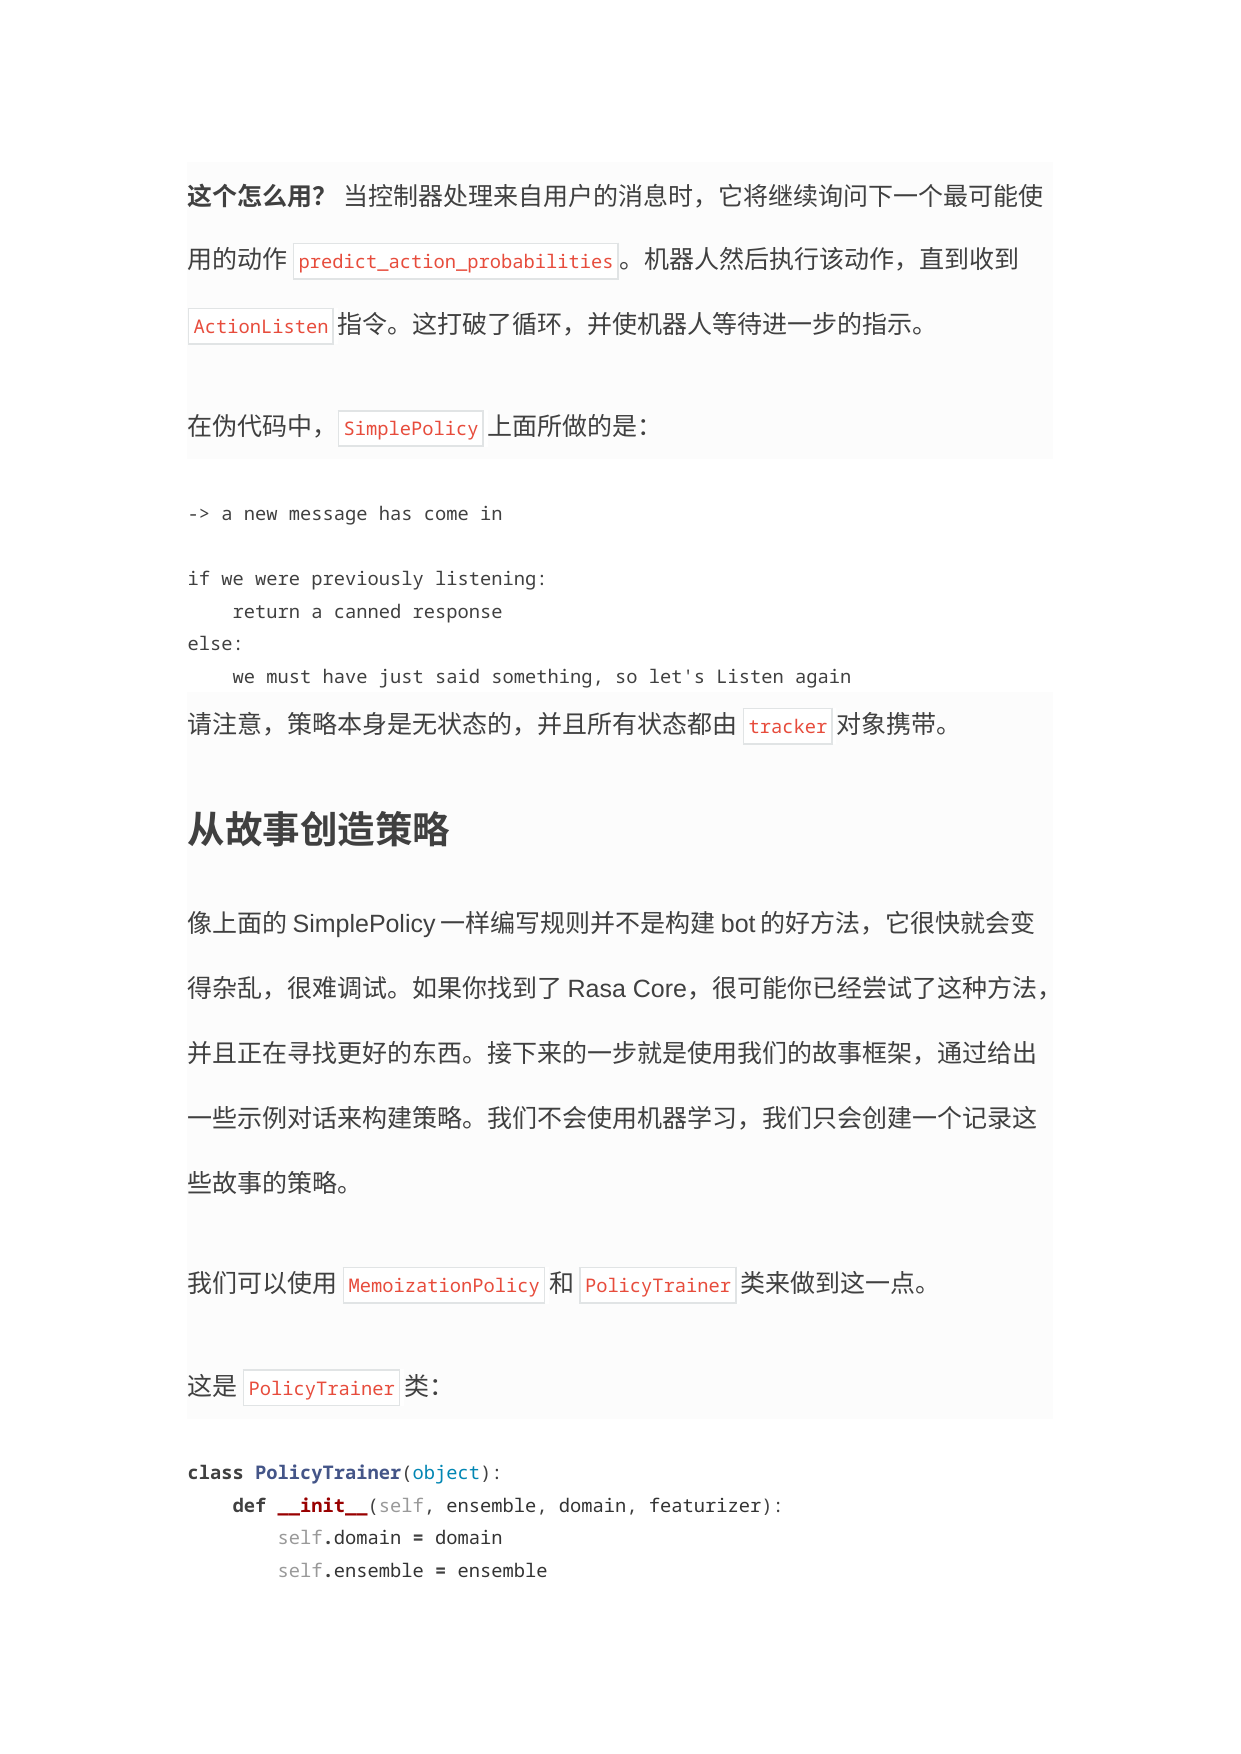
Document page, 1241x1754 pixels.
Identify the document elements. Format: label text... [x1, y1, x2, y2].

text 在伪代码中，SimplePolicy上面所做的是： [187, 394, 1053, 459]
text class PolicyTrainer(object): [187, 1456, 1053, 1489]
text return a canned response [187, 594, 1053, 627]
text else: [187, 627, 1053, 659]
text 请注意，策略本身是无状态的，并且所有状态都由tracker对象携带。 [187, 692, 1053, 757]
text self.ensemble = ensemble [187, 1554, 1053, 1586]
subtitle 从故事创造策略 [187, 794, 1053, 859]
text 像上面的SimplePolicy一样编写规则并不是构建bot的好方法，它很快就会变得杂乱，很难调试。如果你找到了Rasa Core，很可能你已经尝试了这种方法，并且正在寻找更好的东西。接下来的一步就是使用我们的故事框架，通过给出一些示例对话来构建策略。我们不会使用机器学习，我们只会创建一个记录这些故事的策略。 [187, 889, 1053, 1214]
text 这是PolicyTrainer类： [187, 1354, 1053, 1419]
text self.domain = domain [187, 1521, 1053, 1554]
text we must have just said something, so let's Listen again [187, 659, 1053, 692]
text 我们可以使用MemoizationPolicy和PolicyTrainer类来做到这一点。 [187, 1251, 1053, 1316]
text def __init__(self, ensemble, domain, featurizer): [187, 1489, 1053, 1521]
text -> a new message has come in [187, 497, 1053, 529]
text 这个怎么用？ 当控制器处理来自用户的消息时，它将继续询问下一个最可能使用的动作predict_action_probabilities。机器人然后执行该动作，直到收到ActionListen指令。这打破了循环，并使机器人等待进一步的指示。 [187, 162, 1053, 357]
text if we were previously listening: [187, 562, 1053, 594]
